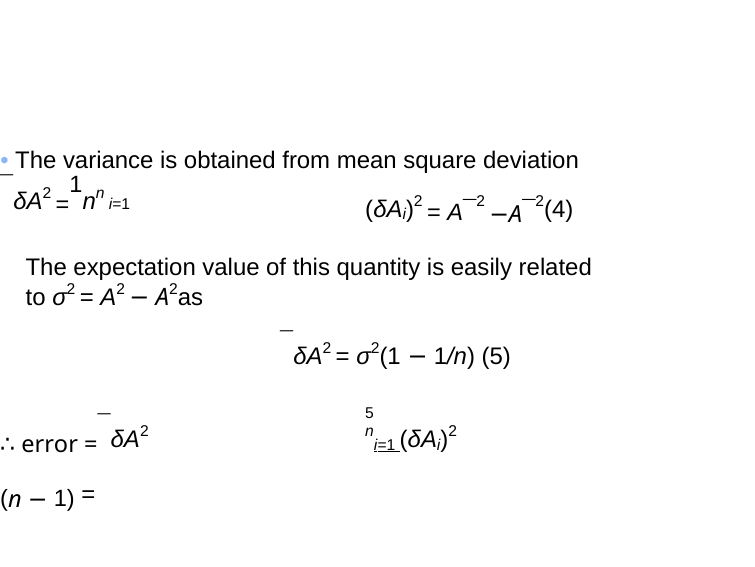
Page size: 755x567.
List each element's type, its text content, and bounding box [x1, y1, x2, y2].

text • The variance is obtained from mean square deviation [0, 150, 730, 173]
text 5 [365, 404, 730, 422]
text ¯δA2 =1nn i=1 [0, 174, 365, 218]
text ni=1 (δAi)2 [365, 422, 730, 453]
text (δAi)2 = A¯2 −A¯2(4) [365, 174, 730, 229]
text (n − 1) = [0, 459, 365, 514]
text ∴ error =¯δA2 [0, 404, 365, 459]
text The expectation value of this quantity is easily related to σ2 = A2 − A2as [25, 254, 604, 313]
text ¯δA2 = σ2(1 − 1/n) (5) [279, 332, 731, 373]
